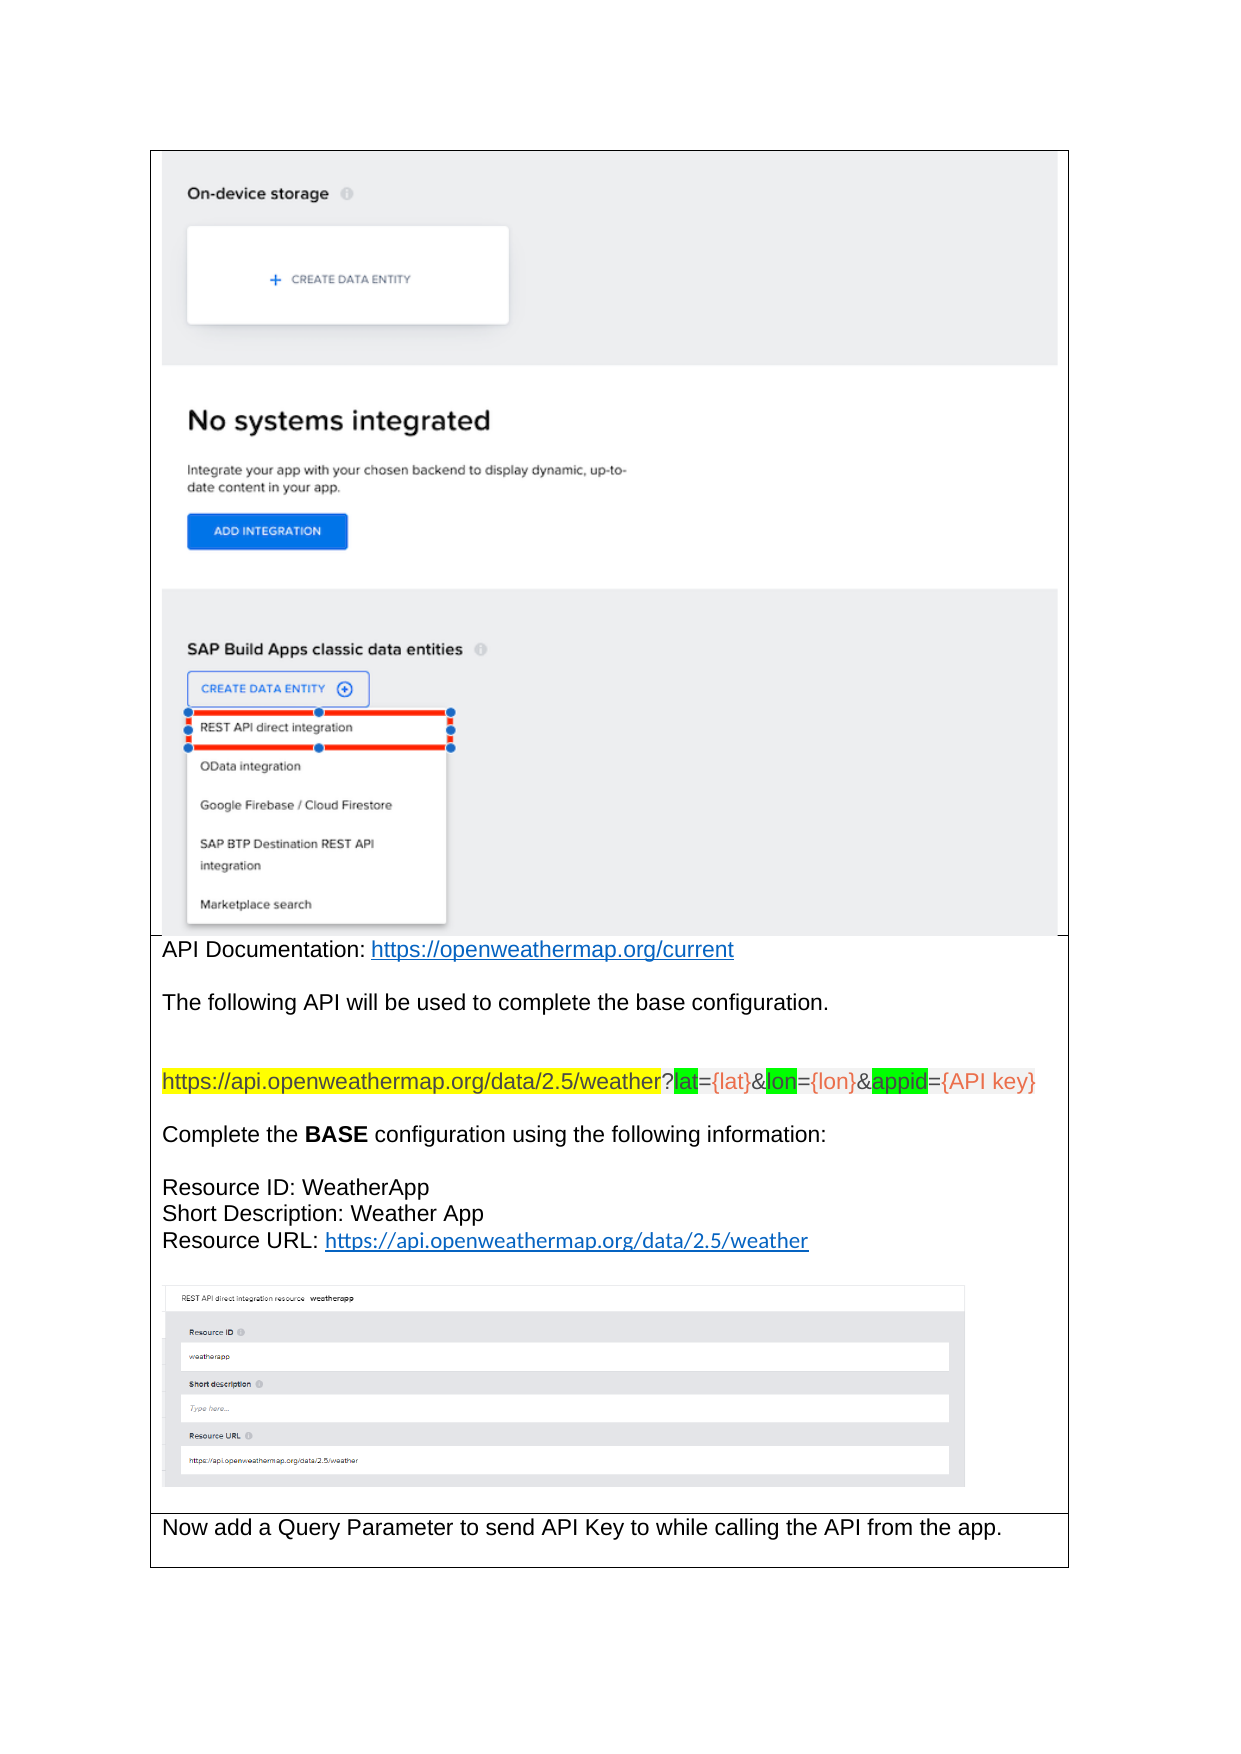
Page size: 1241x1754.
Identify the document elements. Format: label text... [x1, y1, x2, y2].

table_cell API Documentation: https://openweathermap.org/current The following API will be used to complete the base configuration. https://api.openweathermap.org/data/2.5/weather?lat={lat}&lon={lon}&appid={API key} Complete the BASE configuration using the following information: Resource ID: WeatherApp Short Description: Weather App Resource URL: https://api.openweathermap.org/data/2.5/weather [151, 936, 1068, 1513]
picture [161, 1280, 966, 1487]
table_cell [151, 1514, 1068, 1567]
picture [161, 151, 1058, 936]
